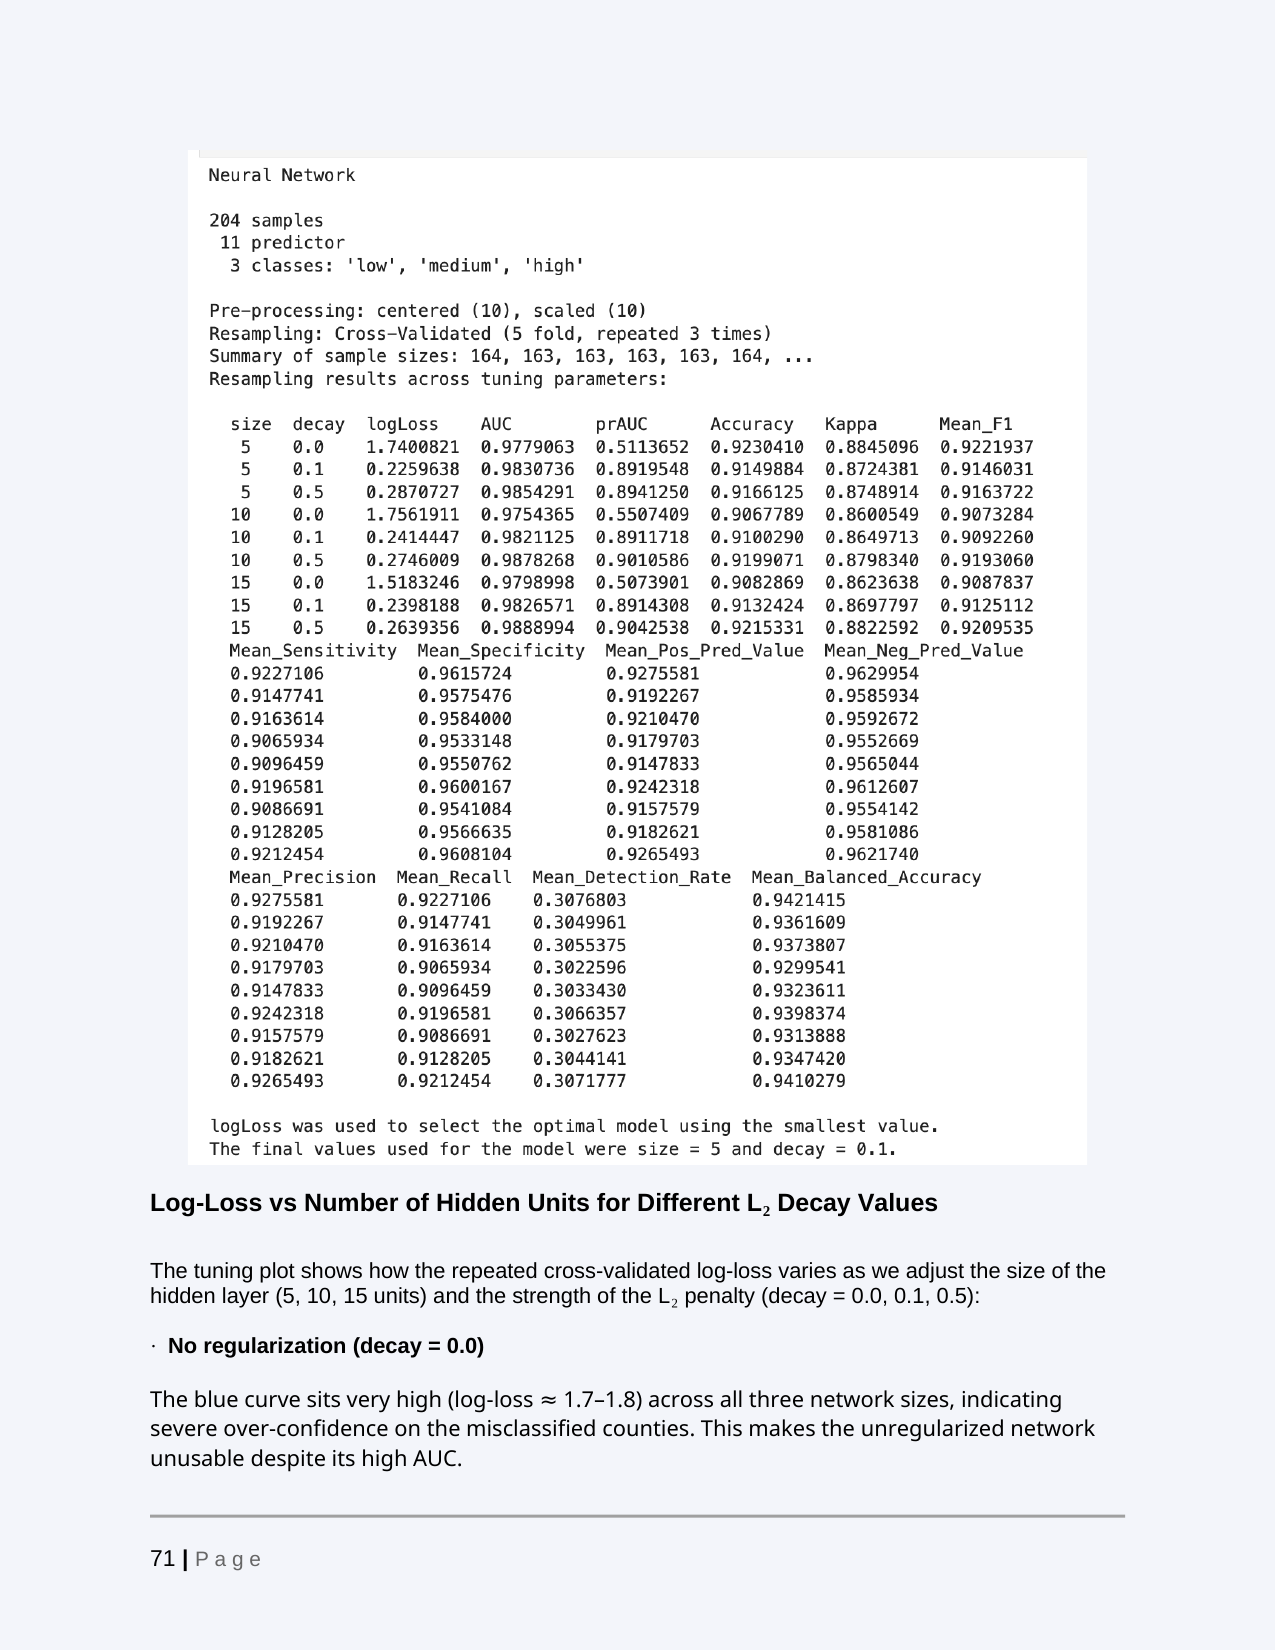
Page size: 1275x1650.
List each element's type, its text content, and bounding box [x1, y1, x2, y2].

text The tuning plot shows how the repeated cross-validated log-loss varies as we adjust the size of the hidden layer (5, 10, 15 units) and the strength of the L₂ penalty (decay = 0.0, 0.1, 0.5): [150, 1258, 1125, 1308]
picture [187, 150, 1088, 1165]
text The blue curve sits very high (log-loss ≈ 1.7–1.8) across all three network sizes, indicating severe over-confidence on the misclassified counties. This makes the unregularized network unusable despite its high AUC. [150, 1383, 1125, 1473]
subtitle Log-Loss vs Number of Hidden Units for Different L₂ Decay Values [150, 1188, 1125, 1217]
text · No regularization (decay = 0.0) [150, 1333, 1125, 1358]
